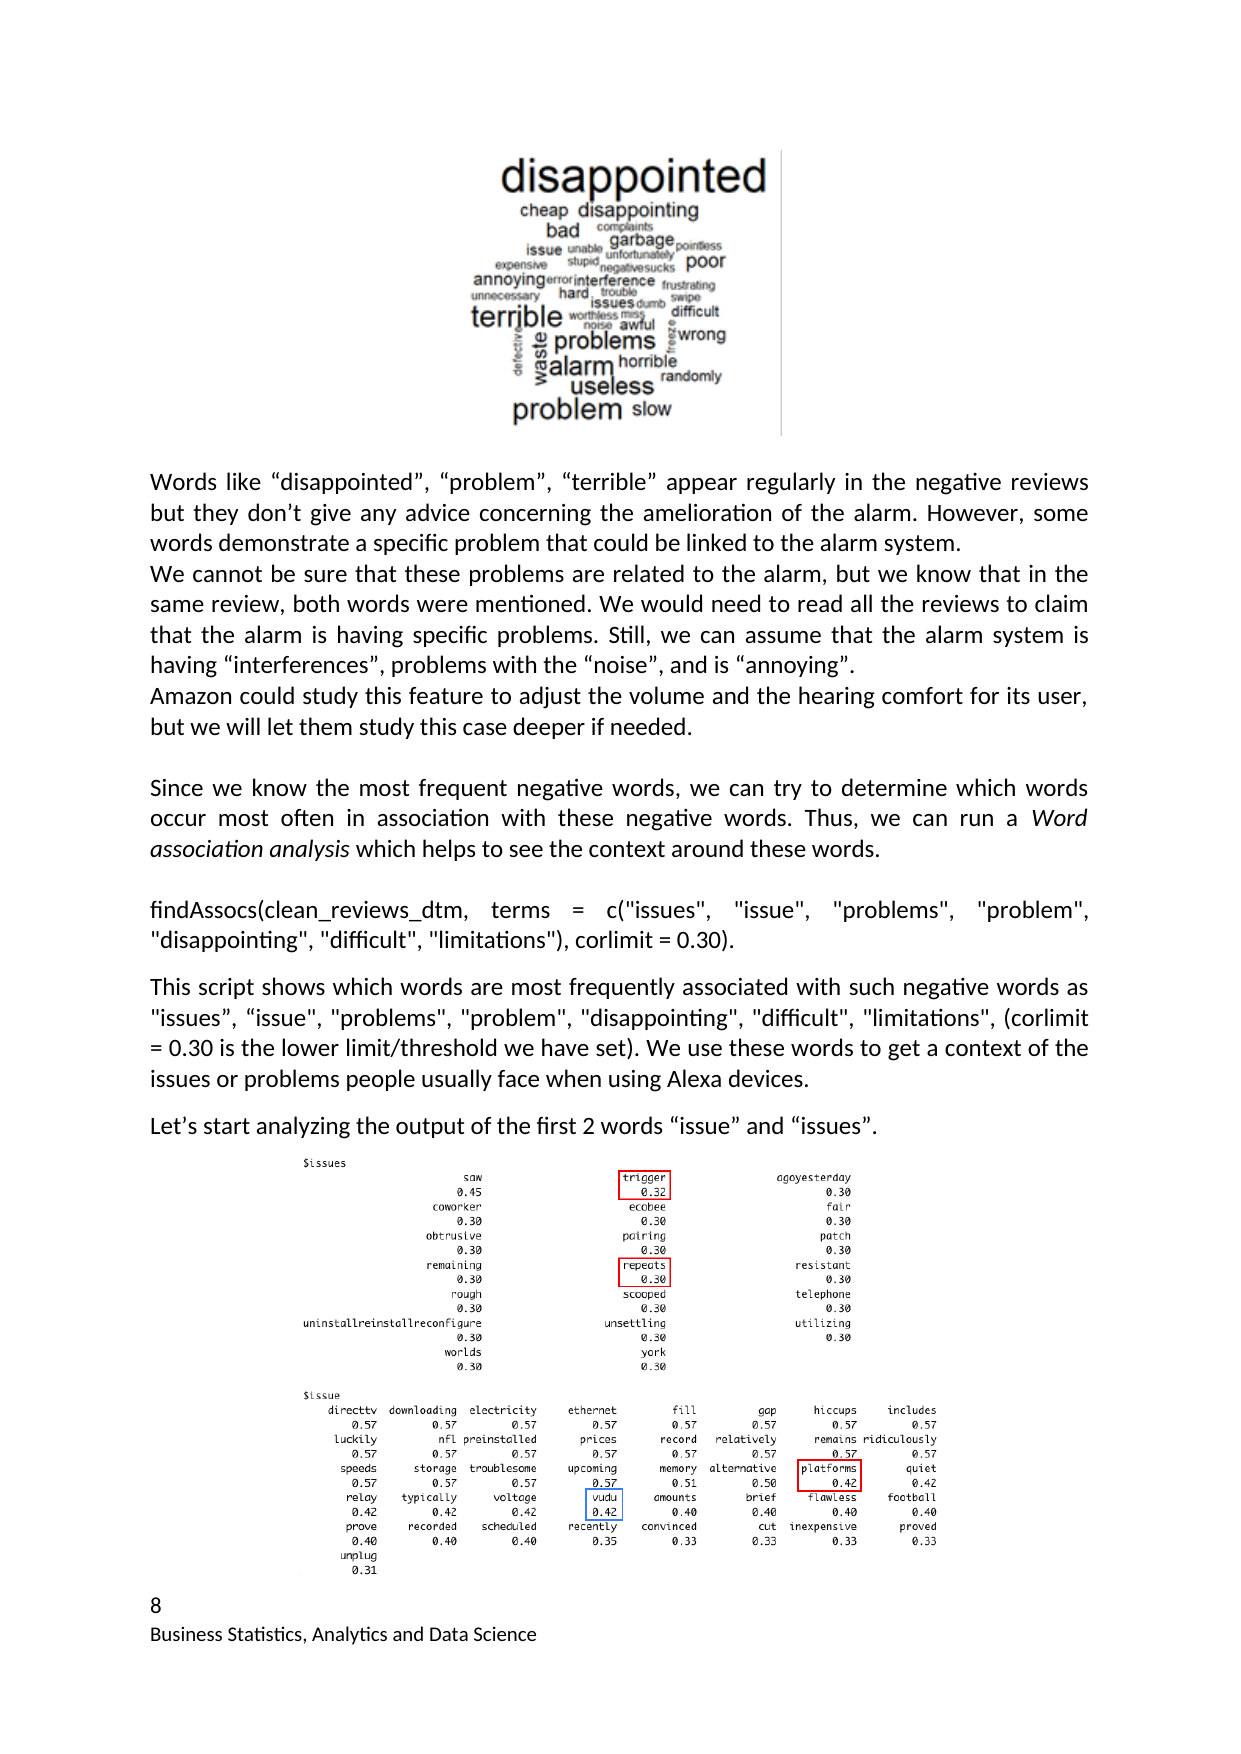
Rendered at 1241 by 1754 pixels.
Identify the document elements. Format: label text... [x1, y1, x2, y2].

text We cannot be sure that these problems are related to the alarm, but we know that in the same review, both words were mentioned. We would need to read all the reviews to claim that the alarm is having specific problems. Still, we can assume that the alarm system is having “interferences”, problems with the “noise”, and is “annoying”. [150, 558, 1090, 680]
text findAssocs(clean_reviews_dtm, terms = c("issues", "issue", "problems", "problem", "disappointing", "difficult", "limitations"), corlimit = 0.30). [150, 894, 1090, 955]
text Amazon could study this feature to adjust the volume and the hearing comfort for its user, but we will let them study this case deeper if needed. [150, 680, 1090, 741]
text Let’s start analyzing the output of the first 2 words “issue” and “issues”. [150, 1110, 1090, 1141]
picture [300, 1157, 940, 1576]
text This script shows which words are most frequently associated with such negative words as "issues”, “issue", "problems", "problem", "disappointing", "difficult", "limitations", (corlimit = 0.30 is the lower limit/threshold we have set). We use these words to get a context of the issues or problems people usually face when using Alexa devices. [150, 971, 1090, 1093]
picture [457, 150, 783, 436]
text Since we know the most frequent negative words, we can try to determine which words occur most often in association with these negative words. Thus, we can run a Word association analysis which helps to see the context around these words. [150, 772, 1090, 863]
text Words like “disappointed”, “problem”, “terrible” appear regularly in the negative reviews but they don’t give any advice concerning the amelioration of the alarm. However, some words demonstrate a specific problem that could be linked to the alarm system. [150, 466, 1090, 558]
